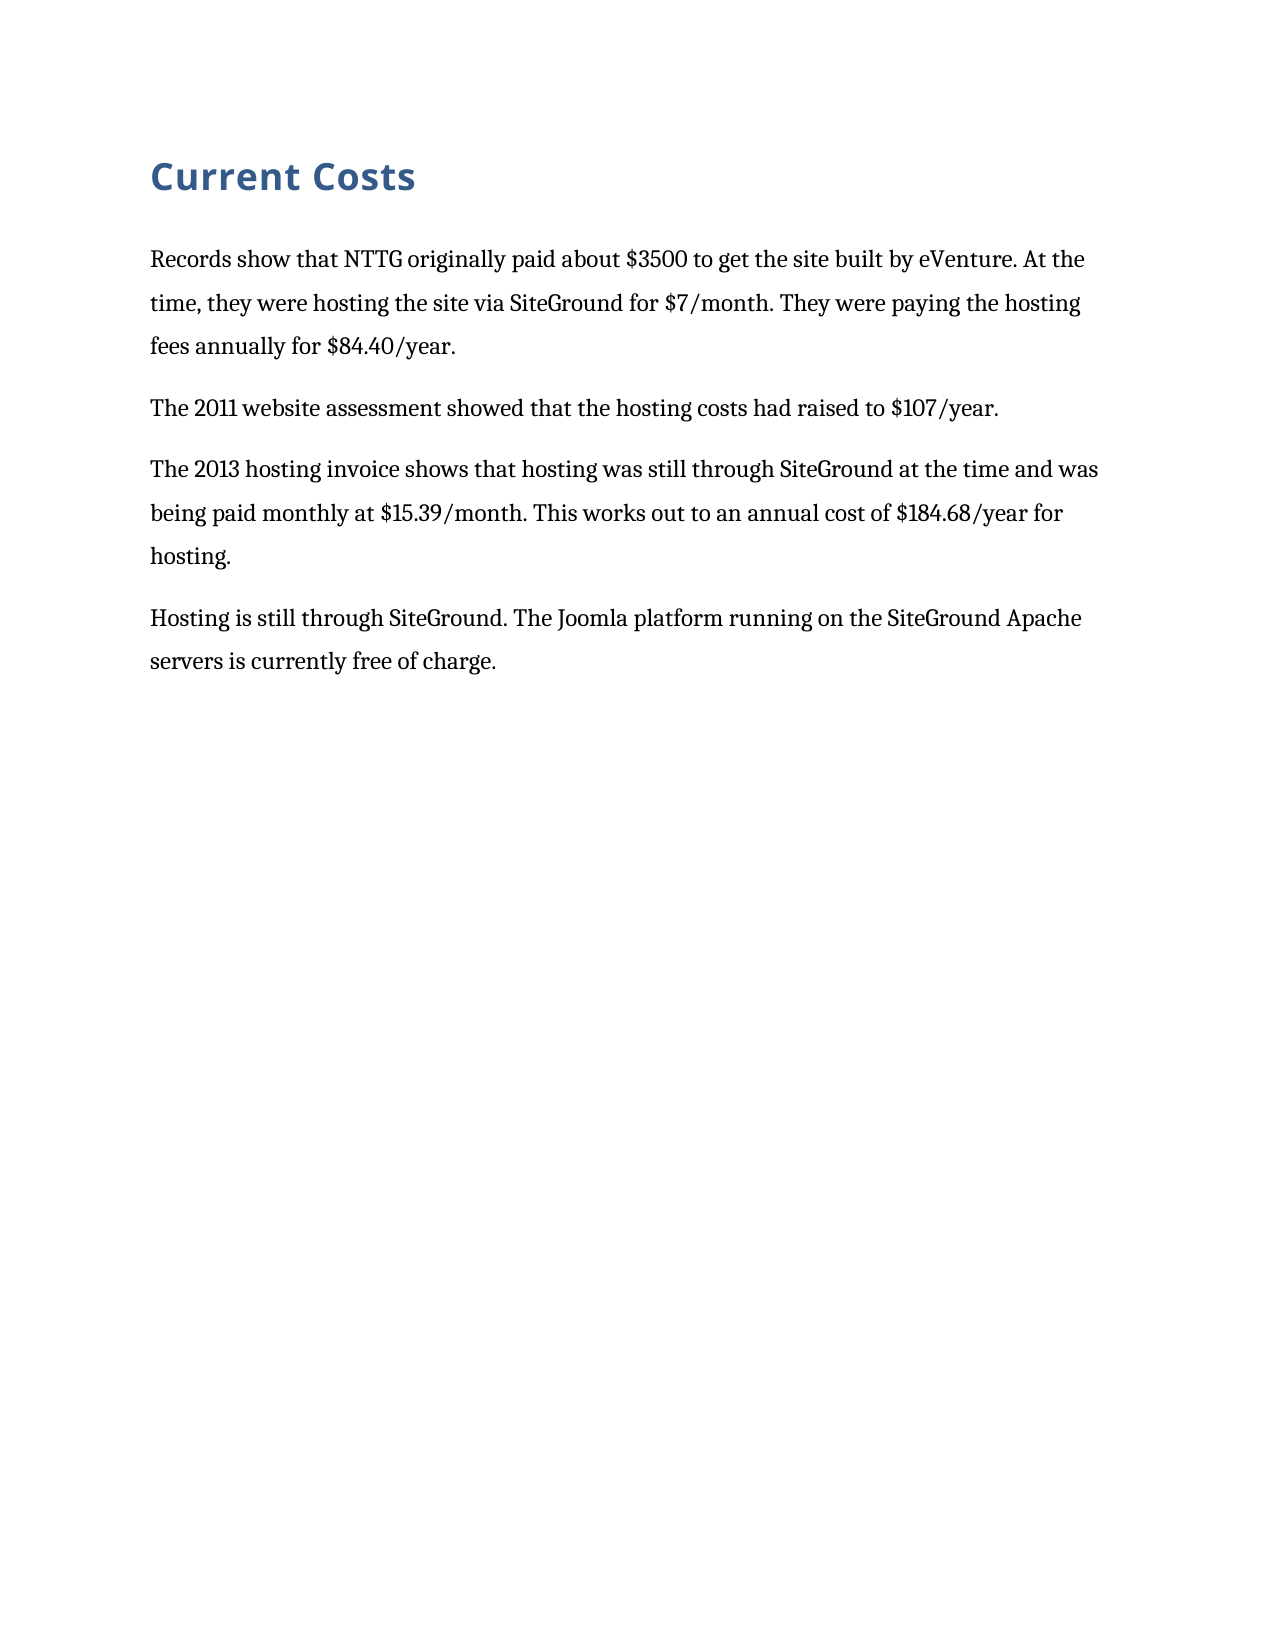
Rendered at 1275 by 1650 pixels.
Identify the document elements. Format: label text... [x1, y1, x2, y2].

subtitle Current Costs [150, 150, 1125, 201]
text The 2013 hosting invoice shows that hosting was still through SiteGround at the time and was being paid monthly at $15.39/month. This works out to an annual cost of $184.68/year for hosting. [150, 455, 1125, 570]
text Hosting is still through SiteGround. The Joomla platform running on the SiteGround Apache servers is currently free of charge. [150, 603, 1125, 675]
text Records show that NTTG originally paid about $3500 to get the site built by eVenture. At the time, they were hosting the site via SiteGround for $7/month. They were paying the hosting fees annually for $84.40/year. [150, 245, 1125, 360]
text The 2011 website assessment showed that the hosting costs had raised to $107/year. [150, 393, 1125, 422]
